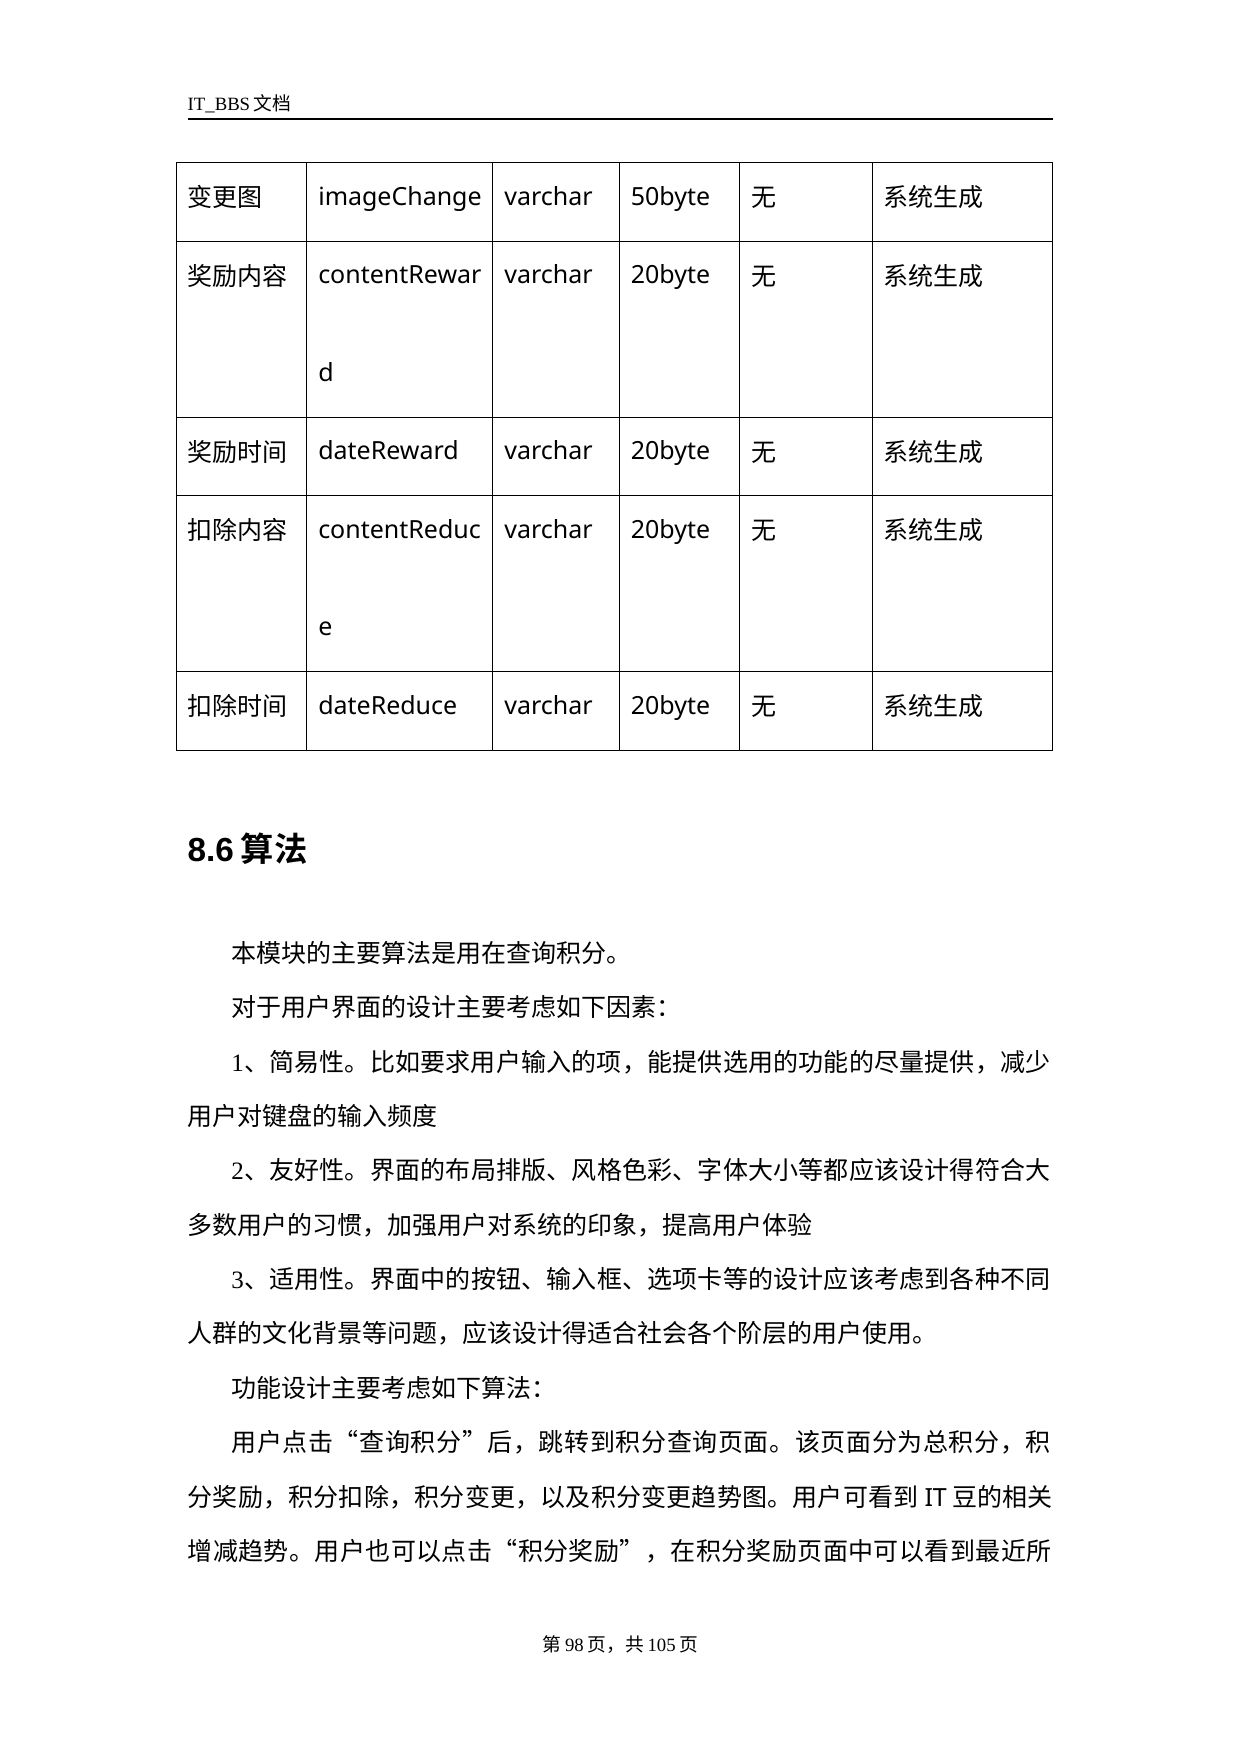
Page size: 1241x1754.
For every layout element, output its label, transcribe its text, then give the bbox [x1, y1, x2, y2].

table_cell 扣除内容 [177, 496, 306, 671]
table_cell 系统生成 [873, 672, 1052, 750]
table_cell contentReduce [307, 496, 492, 671]
table_cell imageChange [307, 163, 492, 241]
table_cell 20byte [620, 672, 739, 750]
table_cell 20byte [620, 418, 739, 495]
text 2、友好性。界面的布局排版、风格色彩、字体大小等都应该设计得符合大多数用户的习惯，加强用户对系统的印象，提高用户体验 [187, 1151, 1053, 1241]
table_cell varchar [493, 418, 619, 495]
subtitle 8.6算法 [187, 823, 1053, 871]
table_cell 50byte [620, 163, 739, 241]
table_cell varchar [493, 163, 619, 241]
table_cell 奖励内容 [177, 242, 306, 417]
table_cell 扣除时间 [177, 672, 306, 750]
table_cell dateReward [307, 418, 492, 495]
table_cell contentReward [307, 242, 492, 417]
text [187, 1423, 1053, 1568]
table_cell varchar [493, 672, 619, 750]
table_cell varchar [493, 496, 619, 671]
table_cell 系统生成 [873, 496, 1052, 671]
text 1、简易性。比如要求用户输入的项，能提供选用的功能的尽量提供，减少用户对键盘的输入频度 [187, 1042, 1053, 1133]
text 本模块的主要算法是用在查询积分。 [187, 933, 1053, 969]
table_cell dateReduce [307, 672, 492, 750]
table_cell 无 [740, 418, 872, 495]
table_cell 无 [740, 496, 872, 671]
table_cell 系统生成 [873, 242, 1052, 417]
table_cell 系统生成 [873, 163, 1052, 241]
table_cell varchar [493, 242, 619, 417]
text 对于用户界面的设计主要考虑如下因素： [187, 988, 1053, 1024]
table_cell 无 [740, 163, 872, 241]
table_cell 20byte [620, 242, 739, 417]
text 功能设计主要考虑如下算法： [187, 1368, 1053, 1404]
table_cell 变更图 [177, 163, 306, 241]
table_cell 奖励时间 [177, 418, 306, 495]
table_cell 无 [740, 672, 872, 750]
text 3、适用性。界面中的按钮、输入框、选项卡等的设计应该考虑到各种不同人群的文化背景等问题，应该设计得适合社会各个阶层的用户使用。 [187, 1259, 1053, 1350]
table_cell 20byte [620, 496, 739, 671]
table_cell 无 [740, 242, 872, 417]
table_cell 系统生成 [873, 418, 1052, 495]
